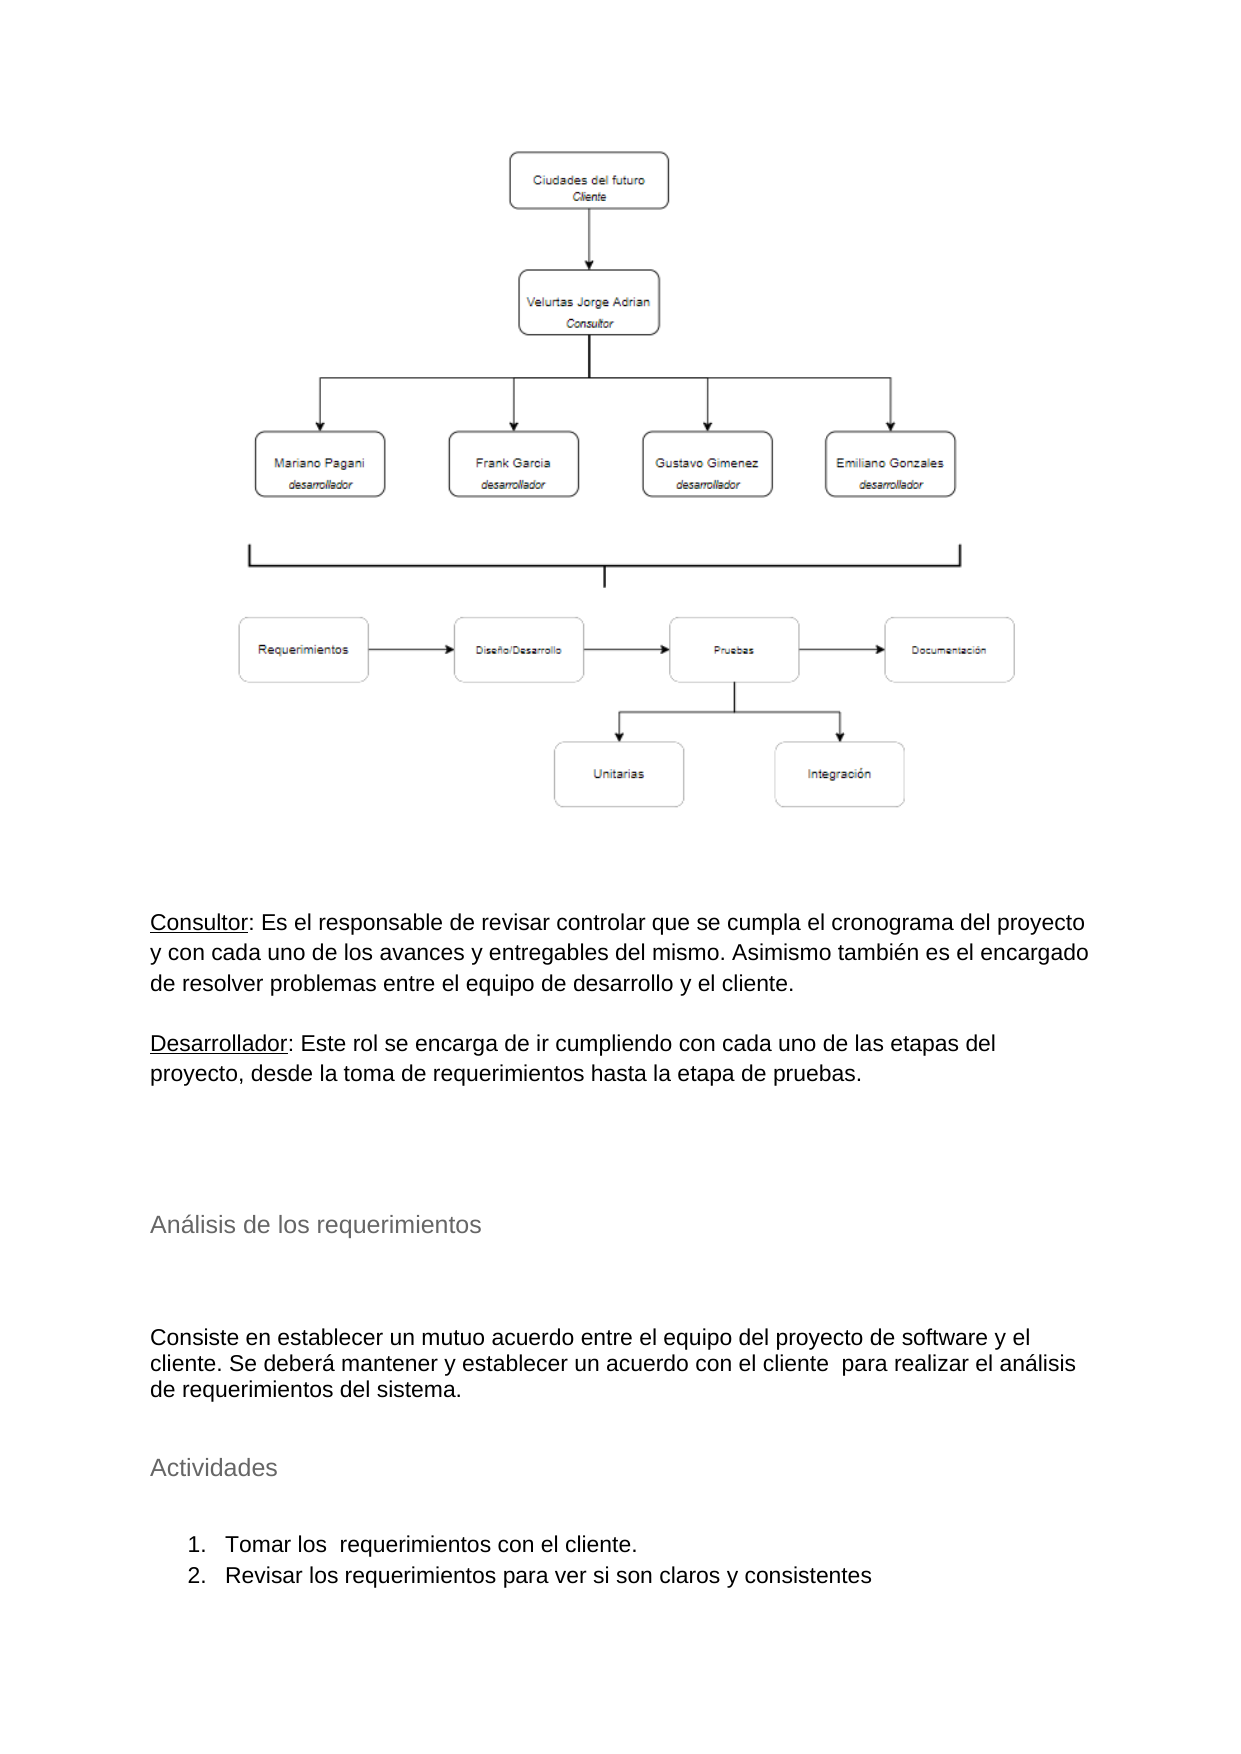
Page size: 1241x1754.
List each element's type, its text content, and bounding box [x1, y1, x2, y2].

list Tomar los requerimientos con el cliente. [187, 1531, 1090, 1558]
text Consultor: Es el responsable de revisar controlar que se cumpla el cronograma del proyecto y con cada uno de los avances y entregables del mismo. Asimismo también es el encargado de resolver problemas entre el equipo de desarrollo y el cliente. [150, 909, 1090, 996]
list Revisar los requerimientos para ver si son claros y consistentes [187, 1562, 1090, 1588]
picture [150, 150, 1091, 815]
subtitle Actividades [150, 1453, 1090, 1481]
subtitle Análisis de los requerimientos [150, 1210, 1090, 1239]
text Consiste en establecer un mutuo acuerdo entre el equipo del proyecto de software y el cliente. Se deberá mantener y establecer un acuerdo con el cliente para realizar el análisis de requerimientos del sistema. [150, 1323, 1090, 1403]
text Desarrollador: Este rol se encarga de ir cumpliendo con cada uno de las etapas del proyecto, desde la toma de requerimientos hasta la etapa de pruebas. [150, 1030, 1090, 1086]
